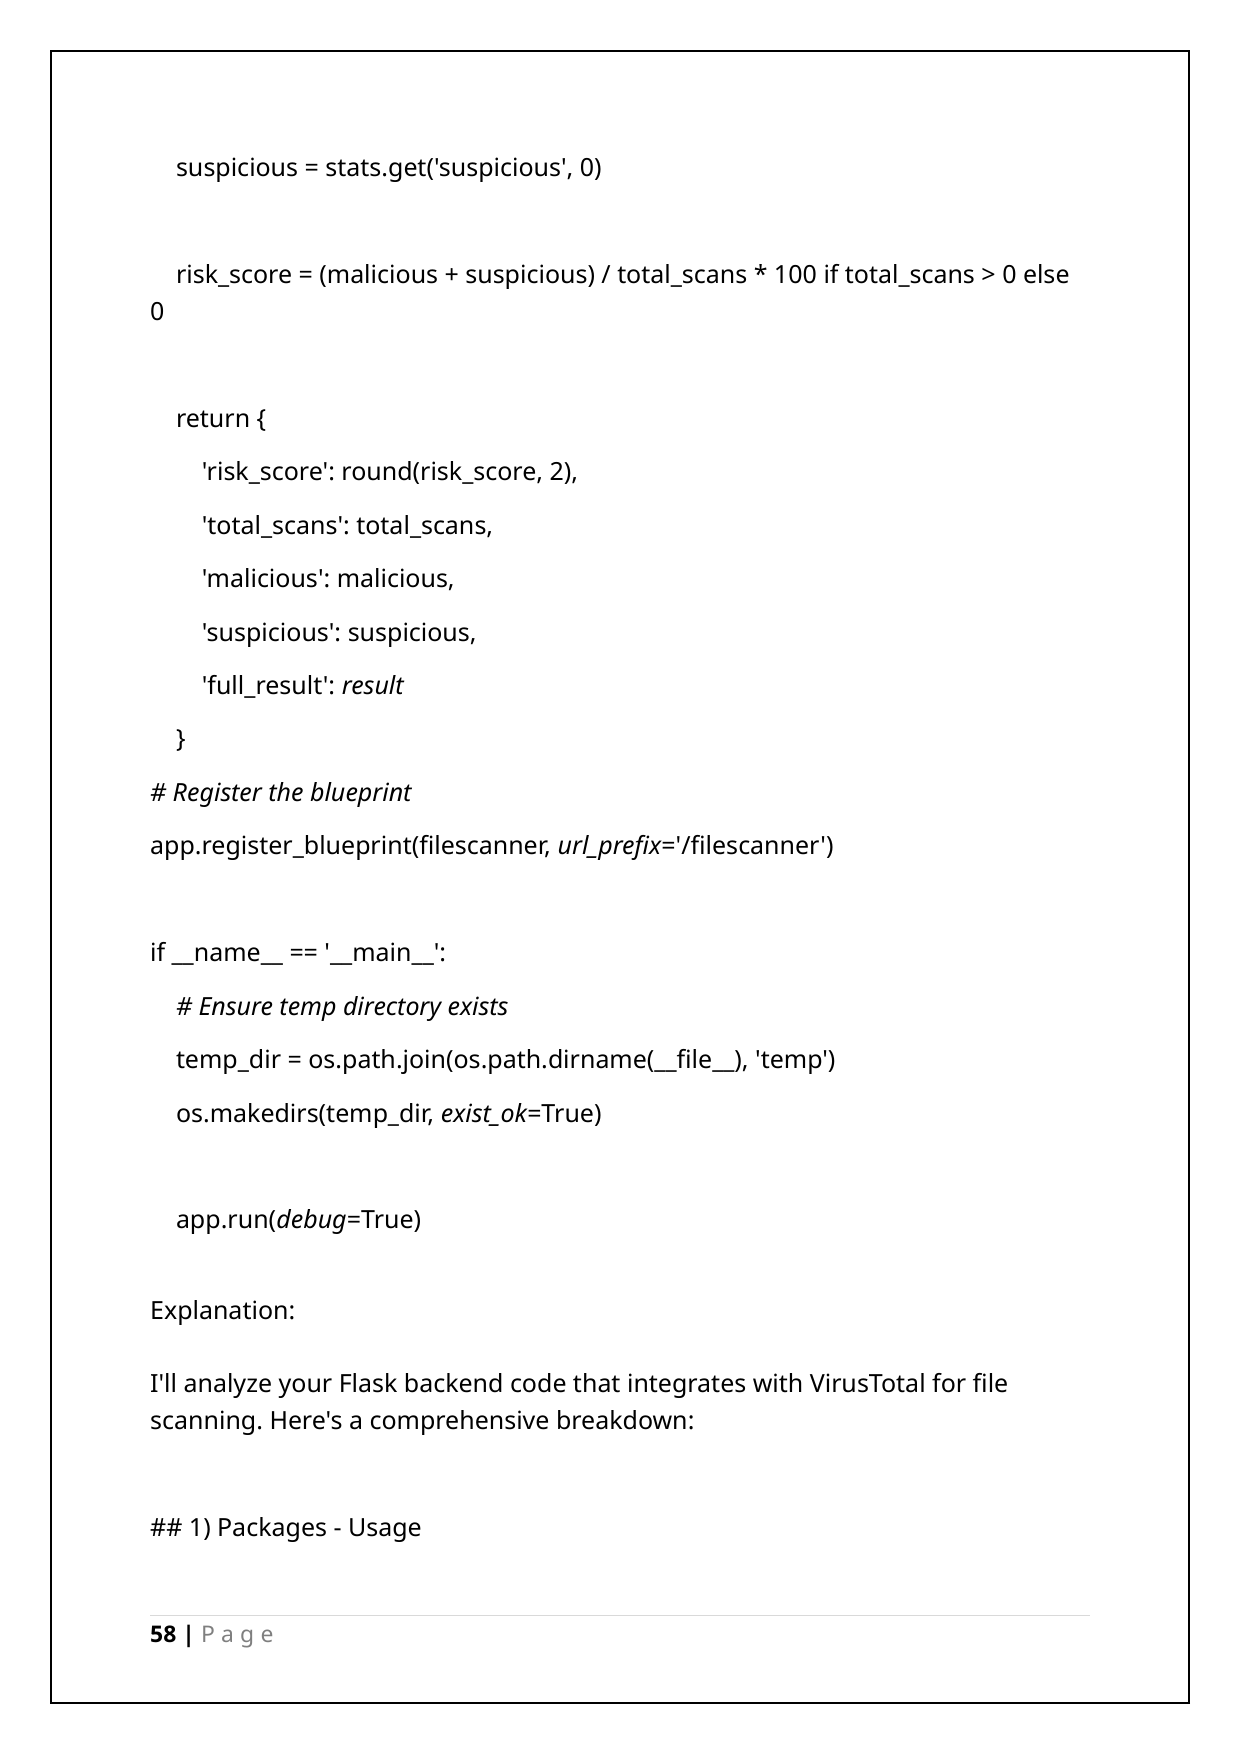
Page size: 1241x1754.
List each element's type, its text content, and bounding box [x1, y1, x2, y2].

text temp_dir = os.path.join(os.path.dirname(__file__), 'temp') [150, 1042, 1090, 1076]
text Explanation: I'll analyze your Flask backend code that integrates with VirusTotal for file scanning. Here's a comprehensive breakdown: [150, 1256, 1090, 1437]
text } [150, 721, 1090, 755]
text suspicious = stats.get('suspicious', 0) [150, 150, 1090, 184]
text 'total_scans': total_scans, [150, 507, 1090, 541]
text 'suspicious': suspicious, [150, 614, 1090, 648]
text ## 1) Packages - Usage [150, 1509, 1090, 1543]
text os.makedirs(temp_dir, exist_ok=True) [150, 1095, 1090, 1129]
text risk_score = (malicious + suspicious) / total_scans * 100 if total_scans > 0 else 0 [150, 257, 1090, 328]
text 'full_result': result [150, 668, 1090, 702]
text 'risk_score': round(risk_score, 2), [150, 454, 1090, 488]
text 'malicious': malicious, [150, 561, 1090, 595]
text # Ensure temp directory exists [150, 988, 1090, 1022]
text # Register the blueprint [150, 774, 1090, 809]
text return { [150, 401, 1090, 434]
text app.run(debug=True) [150, 1202, 1090, 1236]
text app.register_blueprint(filescanner, url_prefix='/filescanner') [150, 828, 1090, 862]
text if __name__ == '__main__': [150, 935, 1090, 969]
